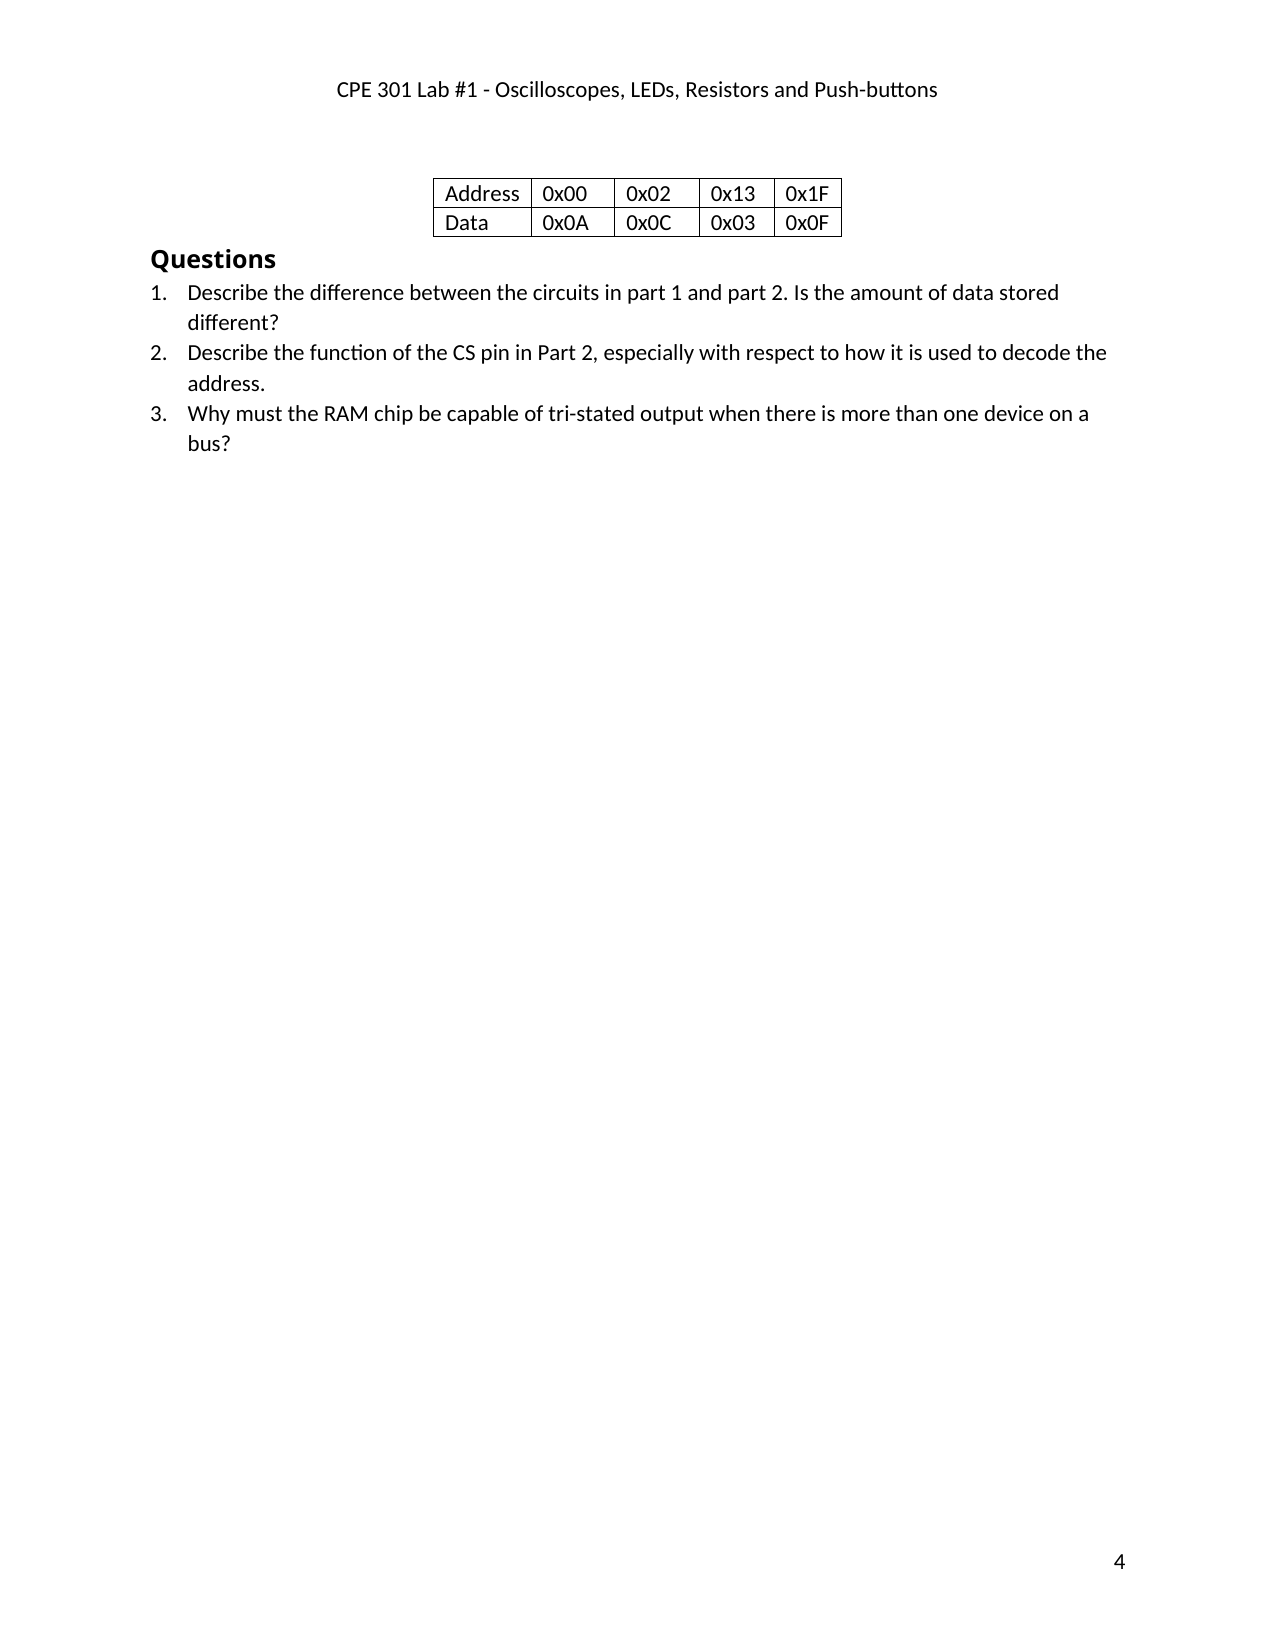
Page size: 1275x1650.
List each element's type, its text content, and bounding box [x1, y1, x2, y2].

list Why must the RAM chip be capable of tri-stated output when there is more than one device on a bus? [150, 399, 1125, 457]
subtitle Questions [150, 241, 1125, 275]
table_header 0x02 [615, 179, 699, 207]
table_cell Data [434, 208, 531, 236]
table_cell 0x03 [700, 208, 774, 236]
table_cell 0x0C [615, 208, 699, 236]
table_header Address [434, 179, 531, 207]
list Describe the function of the CS pin in Part 2, especially with respect to how it is used to decode the address. [150, 338, 1125, 397]
table_cell 0x0A [532, 208, 614, 236]
table_header 0x13 [700, 179, 774, 207]
list Describe the difference between the circuits in part 1 and part 2. Is the amount of data stored different? [150, 278, 1125, 336]
table_header 0x00 [532, 179, 614, 207]
table_cell 0x0F [775, 208, 841, 236]
table_header 0x1F [775, 179, 841, 207]
